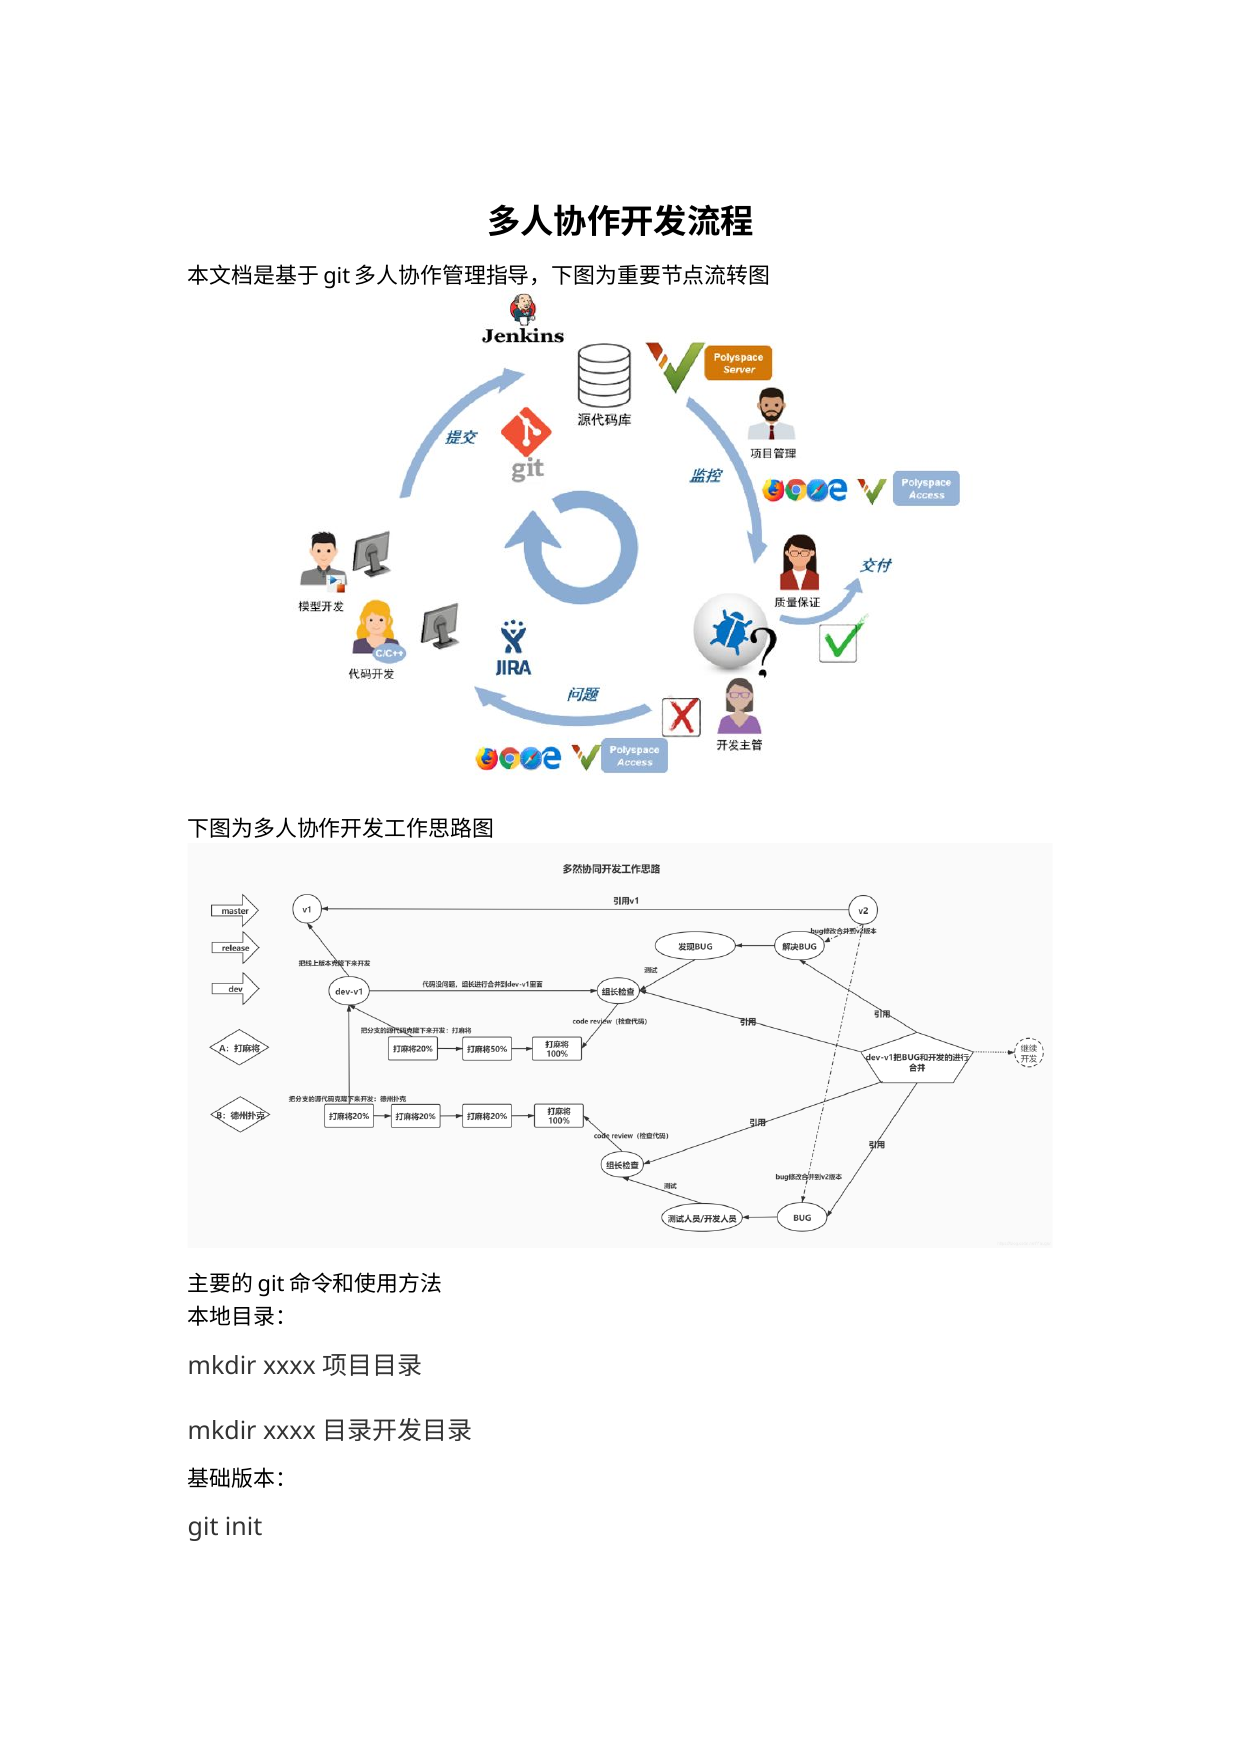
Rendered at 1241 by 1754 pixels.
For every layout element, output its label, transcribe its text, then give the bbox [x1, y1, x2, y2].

picture [187, 843, 1053, 1248]
text 基础版本： [187, 1461, 1053, 1493]
text 主要的git命令和使用方法 [187, 1266, 1053, 1298]
title 多人协作开发流程 [187, 187, 1053, 252]
text 下图为多人协作开发工作思路图 [187, 811, 1053, 843]
text mkdir xxxx 目录开发目录 [187, 1396, 1053, 1461]
text git init [187, 1493, 1053, 1558]
text 本地目录： [187, 1298, 1053, 1331]
text mkdir xxxx 项目目录 [187, 1331, 1053, 1396]
picture [187, 290, 1053, 783]
text 本文档是基于git多人协作管理指导，下图为重要节点流转图 [187, 258, 1053, 290]
